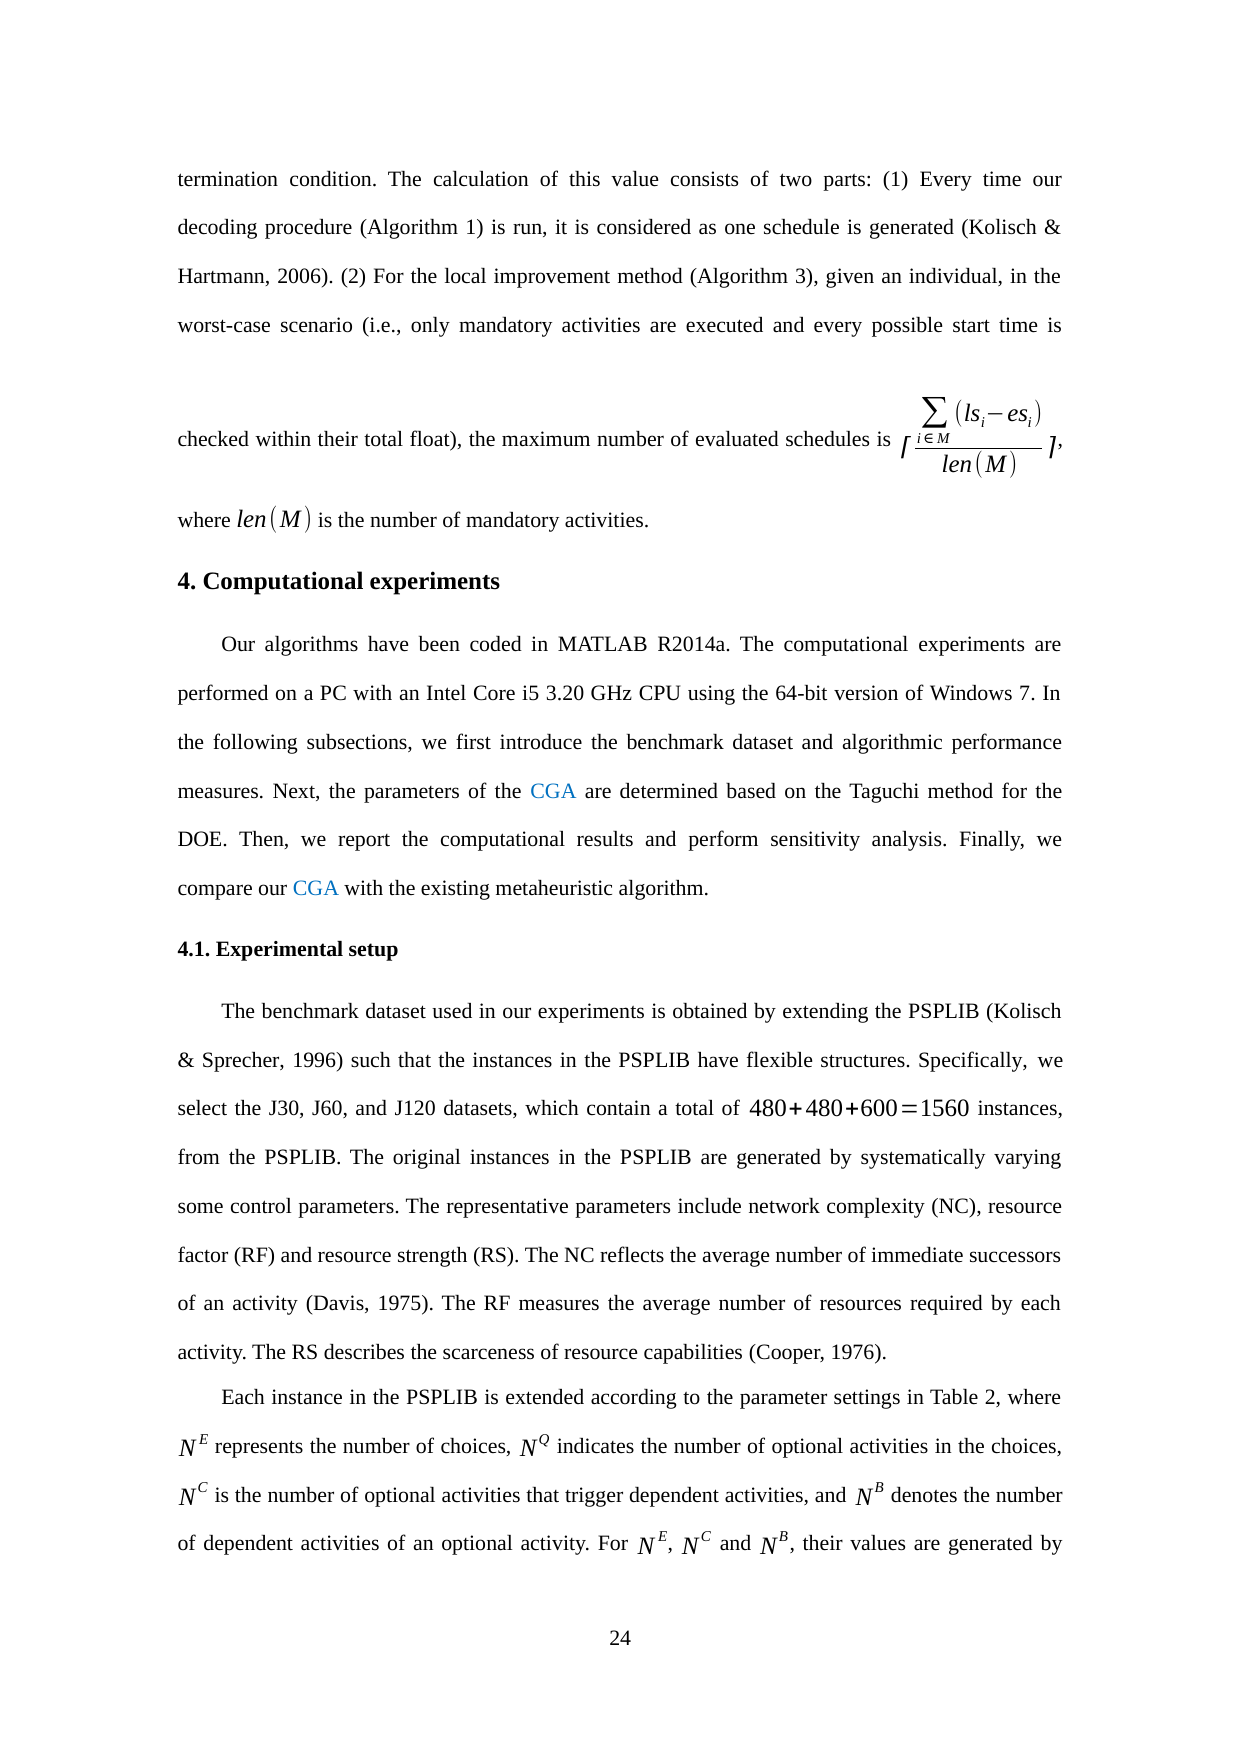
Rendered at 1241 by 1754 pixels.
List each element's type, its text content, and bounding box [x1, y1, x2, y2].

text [177, 1381, 1063, 1559]
text The benchmark dataset used in our experiments is obtained by extending the PSPLIB (Kolisch & Sprecher, 1996) such that the instances in the PSPLIB have flexible structures. Specifically, we select the J30, J60, and J120 datasets, which contain a total of instances, from the PSPLIB. The original instances in the PSPLIB are generated by systematically varying some control parameters. The representative parameters include network complexity (NC), resource factor (RF) and resource strength (RS). The NC reflects the average number of immediate successors of an activity (Davis, 1975). The RF measures the average number of resources required by each activity. The RS describes the scarceness of resource capabilities (Cooper, 1976). [177, 994, 1063, 1368]
text Our algorithms have been coded in MATLAB R2014a. The computational experiments are performed on a PC with an Intel Core i5 3.20 GHz CPU using the 64-bit version of Windows 7. In the following subsections, we first introduce the benchmark dataset and algorithmic performance measures. Next, the parameters of the CGA are determined based on the Taguchi method for the DOE. Then, we report the computational results and perform sensitivity analysis. Finally, we compare our CGA with the existing metaheuristic algorithm. [177, 628, 1063, 904]
subtitle Experimental setup [177, 933, 1063, 965]
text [177, 162, 1063, 536]
subtitle Computational experiments [177, 564, 1063, 597]
